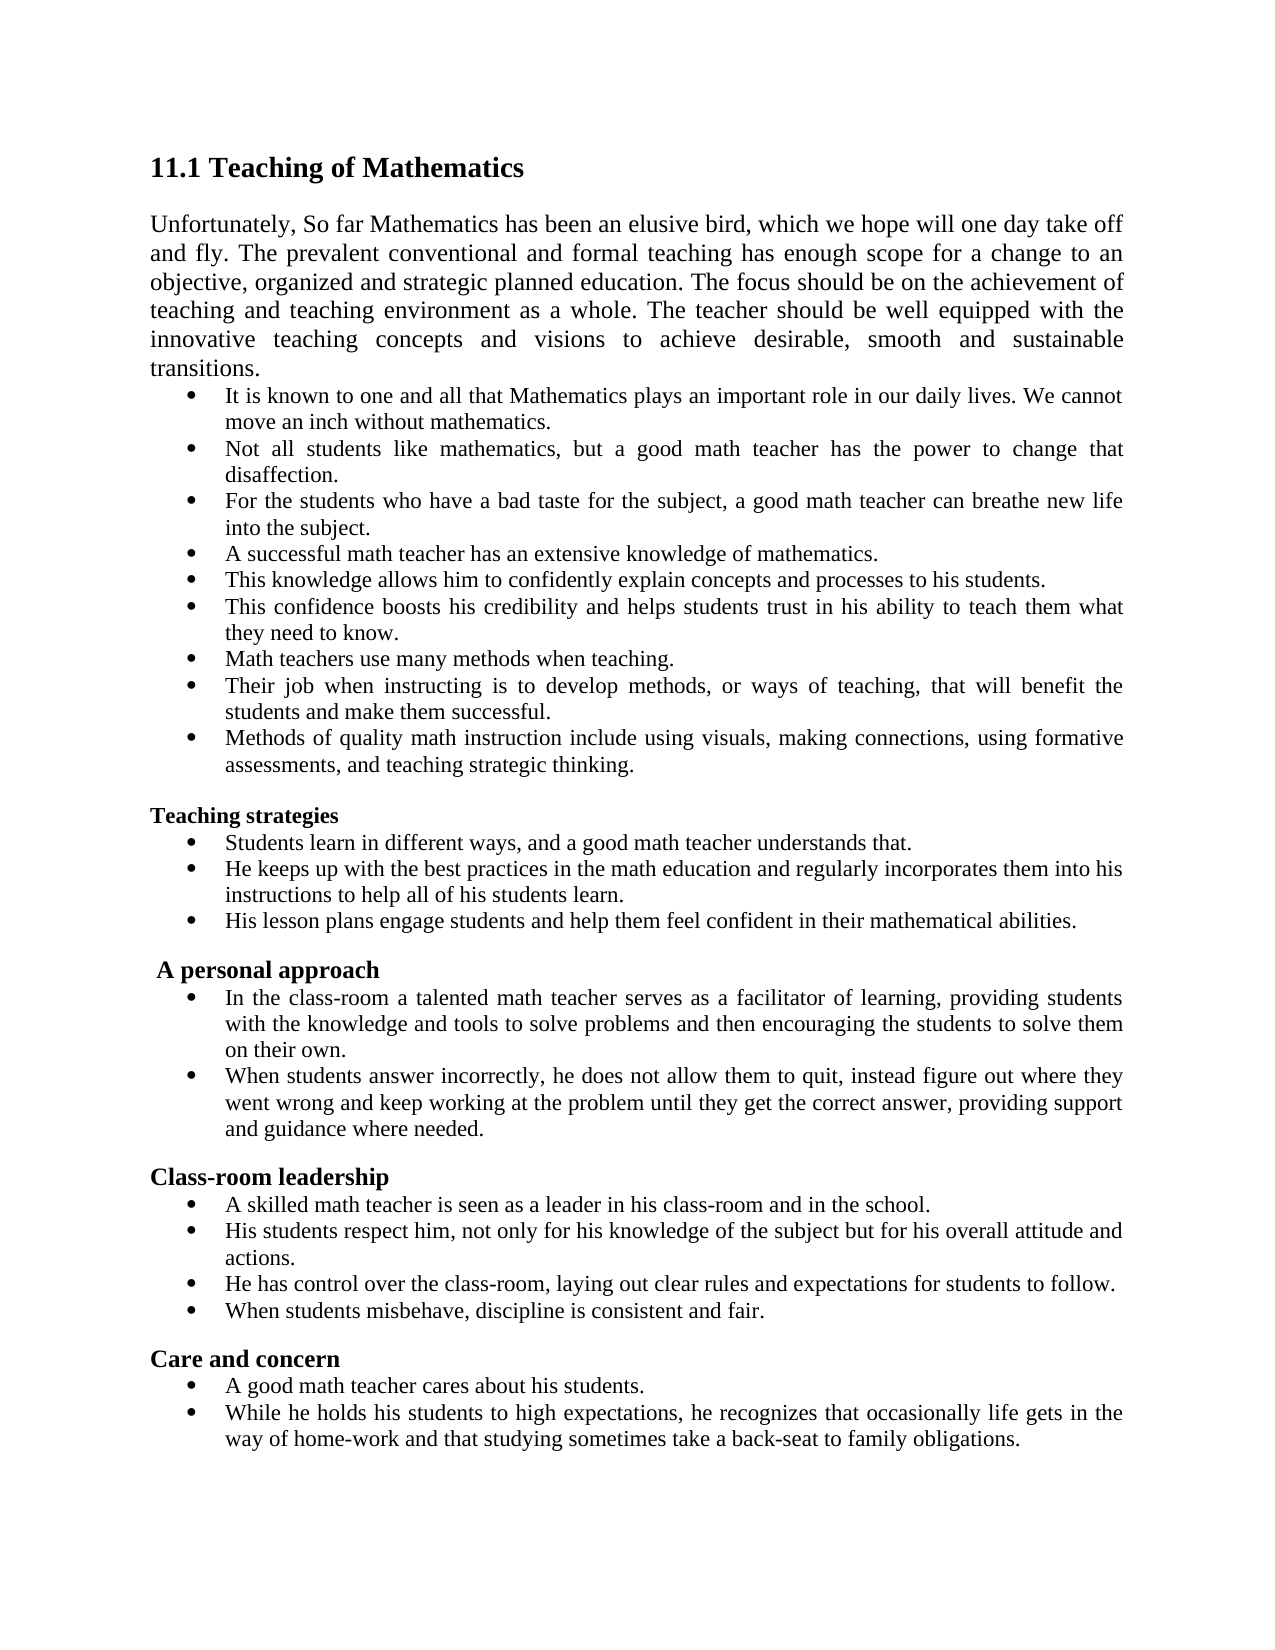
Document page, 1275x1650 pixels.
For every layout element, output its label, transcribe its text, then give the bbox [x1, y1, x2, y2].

list It is known to one and all that Mathematics plays an important role in our daily lives. We cannot move an inch without mathematics. [187, 382, 1125, 434]
text Care and concern [150, 1344, 1125, 1373]
list He has control over the class-room, laying out clear rules and expectations for students to follow. [187, 1270, 1125, 1297]
list Their job when instructing is to develop methods, or ways of teaching, that will benefit the students and make them successful. [187, 672, 1125, 724]
list When students answer incorrectly, he does not allow them to quit, instead figure out where they went wrong and keep working at the problem until they get the correct answer, providing support and guidance where needed. [187, 1063, 1125, 1142]
list His students respect him, not only for his knowledge of the subject but for his overall attitude and actions. [187, 1218, 1125, 1270]
list When students misbehave, discipline is consistent and fair. [187, 1297, 1125, 1323]
text 11.1 Teaching of Mathematics [150, 150, 1125, 183]
list Students learn in different ways, and a good math teacher understands that. [187, 828, 1125, 855]
list For the students who have a bad taste for the subject, a good math teacher can breathe new life into the subject. [187, 487, 1125, 540]
list This confidence boosts his credibility and helps students trust in his ability to teach them what they need to know. [187, 593, 1125, 645]
list Not all students like mathematics, but a good math teacher has the power to change that disaffection. [187, 434, 1125, 487]
list A skilled math teacher is seen as a leader in his class-room and in the school. [187, 1191, 1125, 1218]
text Class-room leadership [150, 1162, 1125, 1191]
list His lesson plans engage students and help them feel confident in their mathematical abilities. [187, 908, 1125, 934]
text Unfortunately, So far Mathematics has been an elusive bird, which we hope will one day take off and fly. The prevalent conventional and formal teaching has enough scope for a change to an objective, organized and strategic planned education. The focus should be on the achievement of teaching and teaching environment as a whole. The teacher should be well equipped with the innovative teaching concepts and visions to achieve desirable, smooth and sustainable transitions. [150, 209, 1125, 382]
list Methods of quality math instruction include using visuals, making connections, using formative assessments, and teaching strategic thinking. [187, 724, 1125, 777]
list A good math teacher cares about his students. [187, 1373, 1125, 1399]
list He keeps up with the best practices in the math education and regularly incorporates them into his instructions to help all of his students learn. [187, 855, 1125, 908]
list While he holds his students to high expectations, he recognizes that occasionally life gets in the way of home-work and that studying sometimes take a back-seat to family obligations. [187, 1399, 1125, 1452]
list This knowledge allows him to confidently explain concepts and processes to his students. [187, 566, 1125, 593]
list In the class-room a talented math teacher serves as a facilitator of learning, providing students with the knowledge and tools to solve problems and then encouraging the students to solve them on their own. [187, 983, 1125, 1063]
list A successful math teacher has an extensive knowledge of mathematics. [187, 540, 1125, 566]
list Math teachers use many methods when teaching. [187, 645, 1125, 672]
text Teaching strategies [150, 802, 1125, 828]
text A personal approach [150, 955, 1125, 983]
